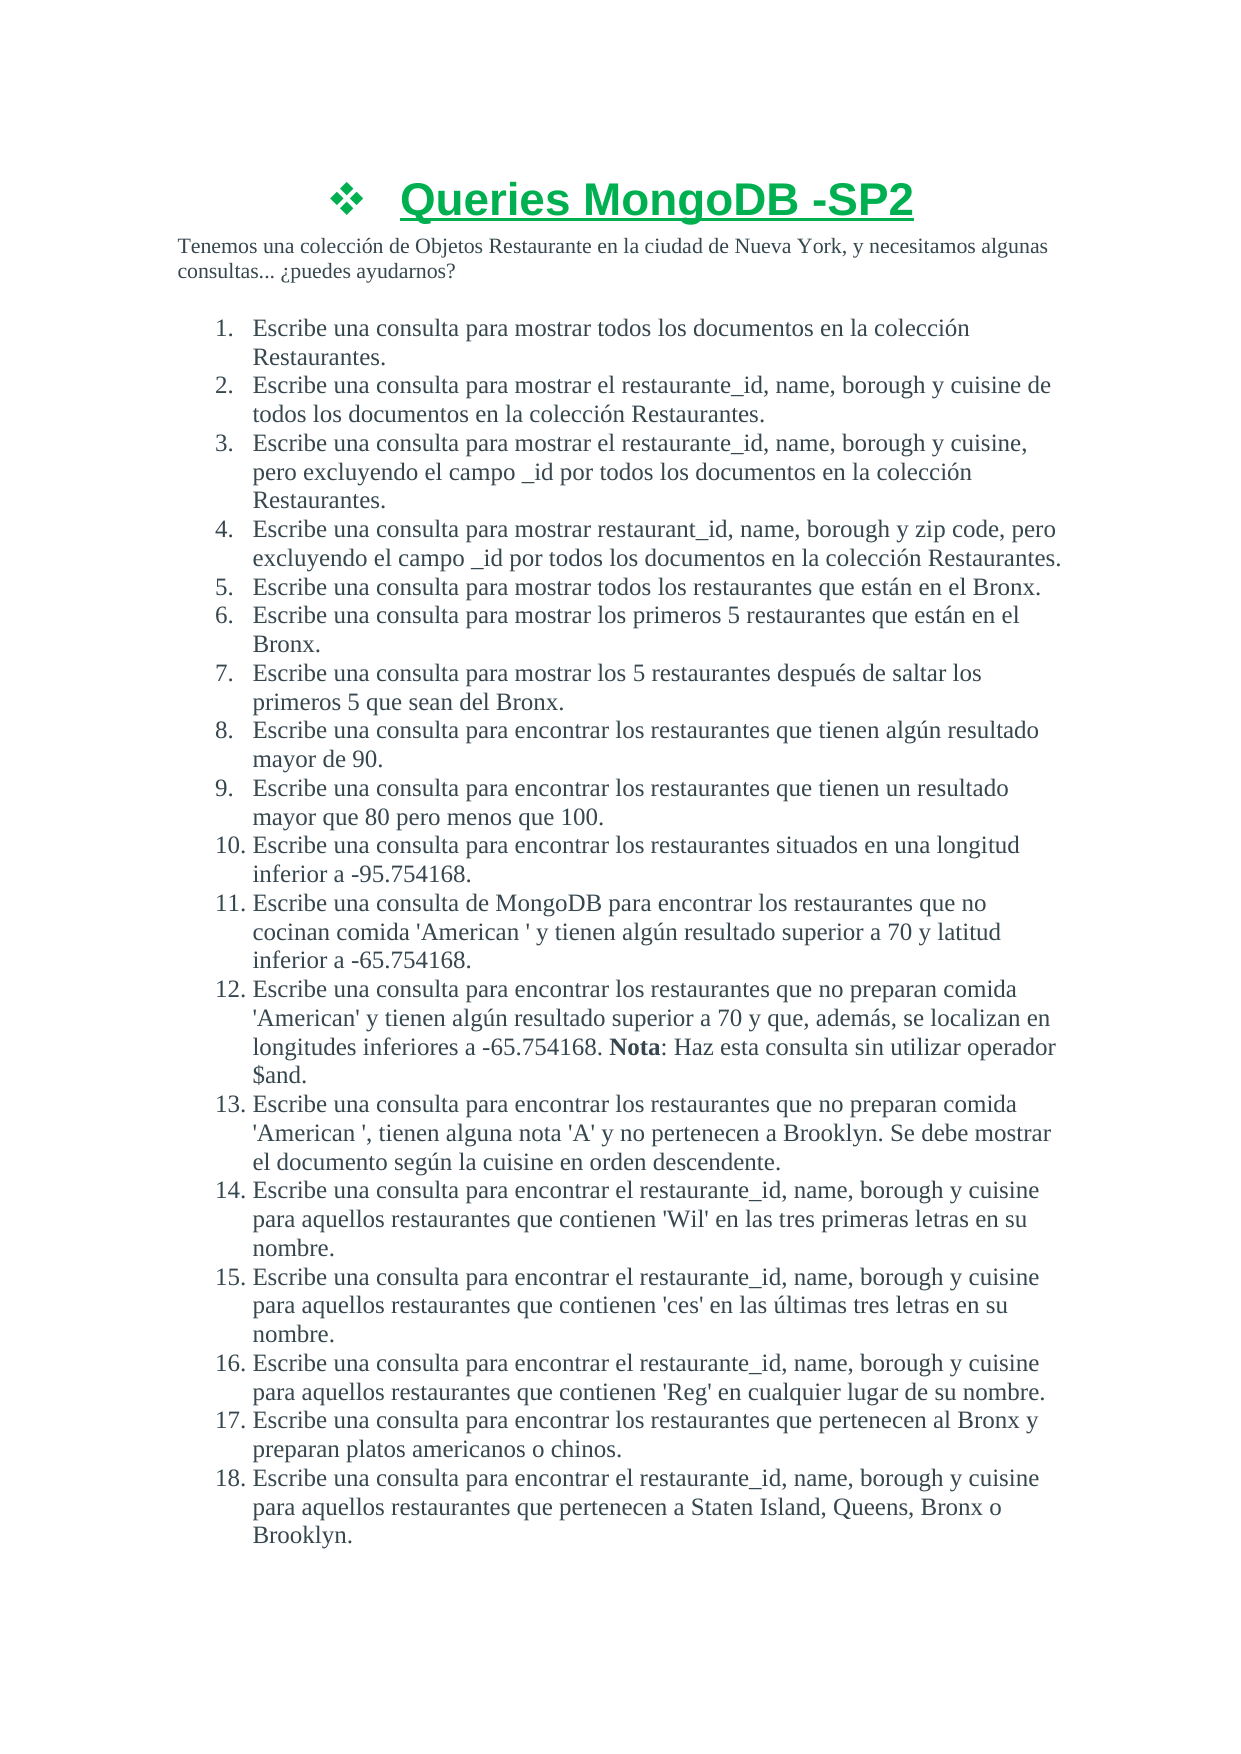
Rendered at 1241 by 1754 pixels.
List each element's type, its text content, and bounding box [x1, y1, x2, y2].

list Escribe una consulta para encontrar los restaurantes que no preparan comida 'American' y tienen algún resultado superior a 70 y que, además, se localizan en longitudes inferiores a -65.754168. Nota: Haz esta consulta sin utilizar operador $and. [215, 974, 1063, 1089]
list Escribe una consulta de MongoDB para encontrar los restaurantes que no cocinan comida 'American ' y tienen algún resultado superior a 70 y latitud inferior a -65.754168. [215, 888, 1063, 974]
list Escribe una consulta para mostrar el restaurante_id, name, borough y cuisine, pero excluyendo el campo _id por todos los documentos en la colección Restaurantes. [215, 428, 1063, 514]
list Escribe una consulta para encontrar el restaurante_id, name, borough y cuisine para aquellos restaurantes que contienen 'ces' en las últimas tres letras en su nombre. [215, 1262, 1063, 1348]
list Escribe una consulta para encontrar los restaurantes que no preparan comida 'American ', tienen alguna nota 'A' y no pertenecen a Brooklyn. Se debe mostrar el documento según la cuisine en orden descendente. [215, 1089, 1063, 1175]
list Escribe una consulta para encontrar los restaurantes que tienen un resultado mayor que 80 pero menos que 100. [215, 773, 1063, 830]
list Escribe una consulta para encontrar los restaurantes que tienen algún resultado mayor de 90. [215, 715, 1063, 773]
list Escribe una consulta para mostrar todos los restaurantes que están en el Bronx. [215, 572, 1063, 600]
list Escribe una consulta para encontrar el restaurante_id, name, borough y cuisine para aquellos restaurantes que contienen 'Wil' en las tres primeras letras en su nombre. [215, 1175, 1063, 1262]
list Escribe una consulta para mostrar el restaurante_id, name, borough y cuisine de todos los documentos en la colección Restaurantes. [215, 370, 1063, 428]
list Escribe una consulta para mostrar todos los documentos en la colección Restaurantes. [215, 313, 1063, 370]
list Escribe una consulta para encontrar los restaurantes que pertenecen al Bronx y preparan platos americanos o chinos. [215, 1405, 1063, 1463]
list Escribe una consulta para mostrar restaurant_id, name, borough y zip code, pero excluyendo el campo _id por todos los documentos en la colección Restaurantes. [215, 514, 1063, 572]
list Escribe una consulta para encontrar el restaurante_id, name, borough y cuisine para aquellos restaurantes que contienen 'Reg' en cualquier lugar de su nombre. [215, 1348, 1063, 1405]
text Tenemos una colección de Objetos Restaurante en la ciudad de Nueva York, y necesitamos algunas consultas... ¿puedes ayudarnos? [177, 233, 1063, 284]
list Escribe una consulta para encontrar los restaurantes situados en una longitud inferior a -95.754168. [215, 830, 1063, 888]
list Escribe una consulta para mostrar los primeros 5 restaurantes que están en el Bronx. [215, 600, 1063, 658]
subtitle Queries MongoDB -SP2 [177, 173, 1063, 225]
list Escribe una consulta para encontrar el restaurante_id, name, borough y cuisine para aquellos restaurantes que pertenecen a Staten Island, Queens, Bronx o Brooklyn. [215, 1463, 1063, 1549]
list Escribe una consulta para mostrar los 5 restaurantes después de saltar los primeros 5 que sean del Bronx. [215, 658, 1063, 715]
